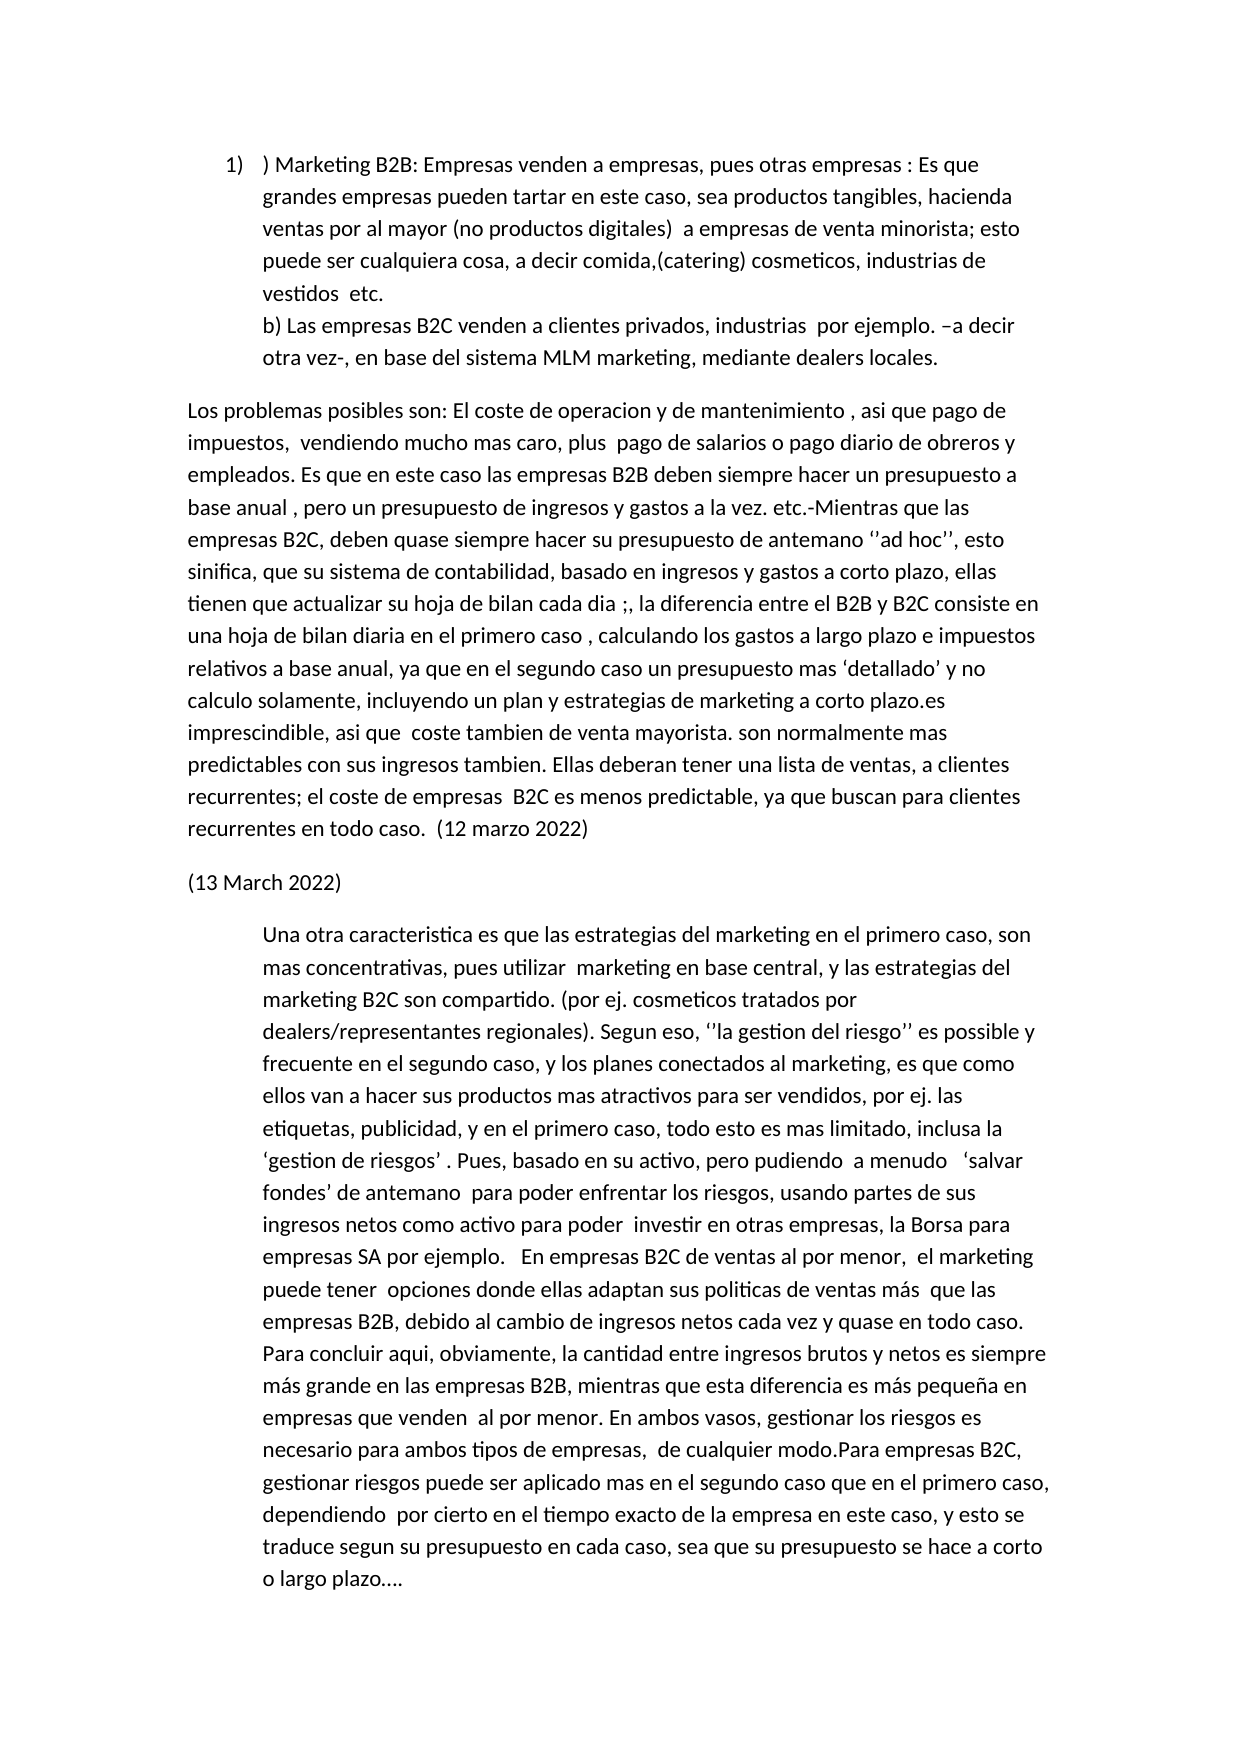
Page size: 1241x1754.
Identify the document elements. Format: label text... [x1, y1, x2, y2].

list Una otra caracteristica es que las estrategias del marketing en el primero caso, son mas concentrativas, pues utilizar marketing en base central, y las estrategias del marketing B2C son compartido. (por ej. cosmeticos tratados por dealers/representantes regionales). Segun eso, ‘’la gestion del riesgo’’ es possible y frecuente en el segundo caso, y los planes conectados al marketing, es que como ellos van a hacer sus productos mas atractivos para ser vendidos, por ej. las etiquetas, publicidad, y en el primero caso, todo esto es mas limitado, inclusa la ‘gestion de riesgos’ . Pues, basado en su activo, pero pudiendo a menudo ‘salvar fondes’ de antemano para poder enfrentar los riesgos, usando partes de sus ingresos netos como activo para poder investir en otras empresas, la Borsa para empresas SA por ejemplo. En empresas B2C de ventas al por menor, el marketing puede tener opciones donde ellas adaptan sus politicas de ventas más que las empresas B2B, debido al cambio de ingresos netos cada vez y quase en todo caso. Para concluir aqui, obviamente, la cantidad entre ingresos brutos y netos es siempre más grande en las empresas B2B, mientras que esta diferencia es más pequeña en empresas que venden al por menor. En ambos vasos, gestionar los riesgos es necesario para ambos tipos de empresas, de cualquier modo.Para empresas B2C, gestionar riesgos puede ser aplicado mas en el segundo caso que en el primero caso, dependiendo por cierto en el tiempo exacto de la empresa en este caso, y esto se traduce segun su presupuesto en cada caso, sea que su presupuesto se hace a corto o largo plazo…. [262, 921, 1053, 1592]
text Los problemas posibles son: El coste de operacion y de mantenimiento , asi que pago de impuestos, vendiendo mucho mas caro, plus pago de salarios o pago diario de obreros y empleados. Es que en este caso las empresas B2B deben siempre hacer un presupuesto a base anual , pero un presupuesto de ingresos y gastos a la vez. etc.-Mientras que las empresas B2C, deben quase siempre hacer su presupuesto de antemano ‘’ad hoc’’, esto sinifica, que su sistema de contabilidad, basado en ingresos y gastos a corto plazo, ellas tienen que actualizar su hoja de bilan cada dia ;, la diferencia entre el B2B y B2C consiste en una hoja de bilan diaria en el primero caso , calculando los gastos a largo plazo e impuestos relativos a base anual, ya que en el segundo caso un presupuesto mas ‘detallado’ y no calculo solamente, incluyendo un plan y estrategias de marketing a corto plazo.es imprescindible, asi que coste tambien de venta mayorista. son normalmente mas predictables con sus ingresos tambien. Ellas deberan tener una lista de ventas, a clientes recurrentes; el coste de empresas B2C es menos predictable, ya que buscan para clientes recurrentes en todo caso. (12 marzo 2022) [187, 396, 1053, 843]
list b) Las empresas B2C venden a clientes privados, industrias por ejemplo. –a decir otra vez-, en base del sistema MLM marketing, mediante dealers locales. [262, 311, 1053, 371]
list ) Marketing B2B: Empresas venden a empresas, pues otras empresas : Es que grandes empresas pueden tartar en este caso, sea productos tangibles, hacienda ventas por al mayor (no productos digitales) a empresas de venta minorista; esto puede ser cualquiera cosa, a decir comida,(catering) cosmeticos, industrias de vestidos etc. [225, 150, 1053, 307]
text (13 March 2022) [187, 868, 1053, 896]
